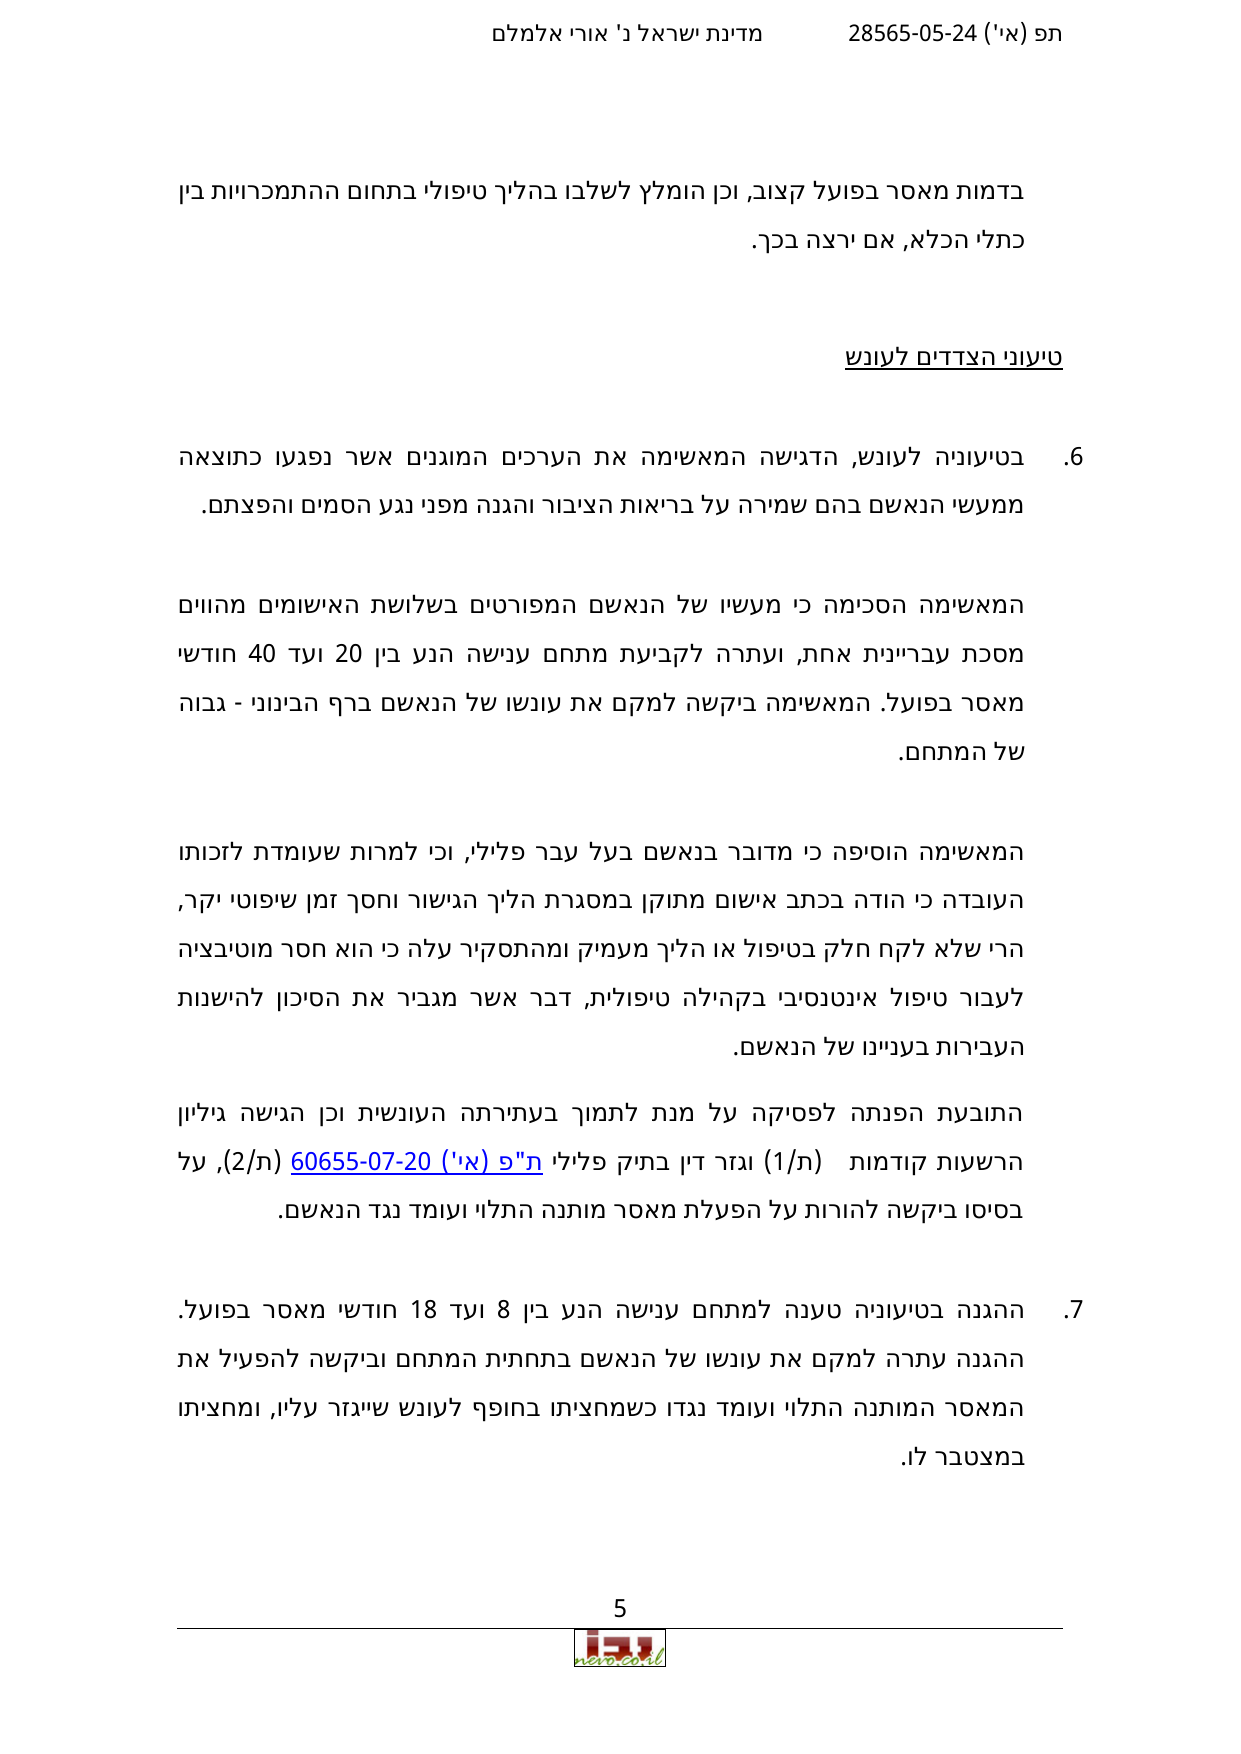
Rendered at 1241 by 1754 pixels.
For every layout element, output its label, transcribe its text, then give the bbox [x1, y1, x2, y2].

text התובעת הפנתה לפסיקה על מנת לתמוך בעתירתה העונשית וכן הגישה גיליון הרשעות קודמות (ת/1) וגזר דין בתיק פלילי ת"פ (אי') 60655-07-20 (ת/2), על בסיסו ביקשה להורות על הפעלת מאסר מותנה התלוי ועומד נגד הנאשם. [177, 1099, 1024, 1229]
list בטיעוניה לעונש, הדגישה המאשימה את הערכים המוגנים אשר נפגעו כתוצאה ממעשי הנאשם בהם שמירה על בריאות הציבור והגנה מפני נגע הסמים והפצתם. [177, 442, 1063, 524]
text המאשימה הוסיפה כי מדובר בנאשם בעל עבר פלילי, וכי למרות שעומדת לזכותו העובדה כי הודה בכתב אישום מתוקן במסגרת הליך הגישור וחסך זמן שיפוטי יקר, הרי שלא לקח חלק בטיפול או הליך מעמיק ומהתסקיר עלה כי הוא חסר מוטיבציה לעבור טיפול אינטנסיבי בקהילה טיפולית, דבר אשר מגביר את הסיכון להישנות העבירות בעניינו של הנאשם. [177, 838, 1026, 1066]
picture [575, 1630, 665, 1666]
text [177, 177, 1026, 259]
list ההגנה בטיעוניה טענה למתחם ענישה הנע בין 8 ועד 18 חודשי מאסר בפועל. ההגנה עתרה למקם את עונשו של הנאשם בתחתית המתחם וביקשה להפעיל את המאסר המותנה התלוי ועומד נגדו כשמחציתו בחופף לעונש שייגזר עליו, ומחציתו במצטבר לו. [177, 1296, 1063, 1475]
text המאשימה הסכימה כי מעשיו של הנאשם המפורטים בשלושת האישומים מהווים מסכת עבריינית אחת, ועתרה לקביעת מתחם ענישה הנע בין 20 ועד 40 חודשי מאסר בפועל. המאשימה ביקשה למקם את עונשו של הנאשם ברף הבינוני - גבוה של המתחם. [177, 591, 1026, 770]
text טיעוני הצדדים לעונש [177, 343, 1063, 375]
